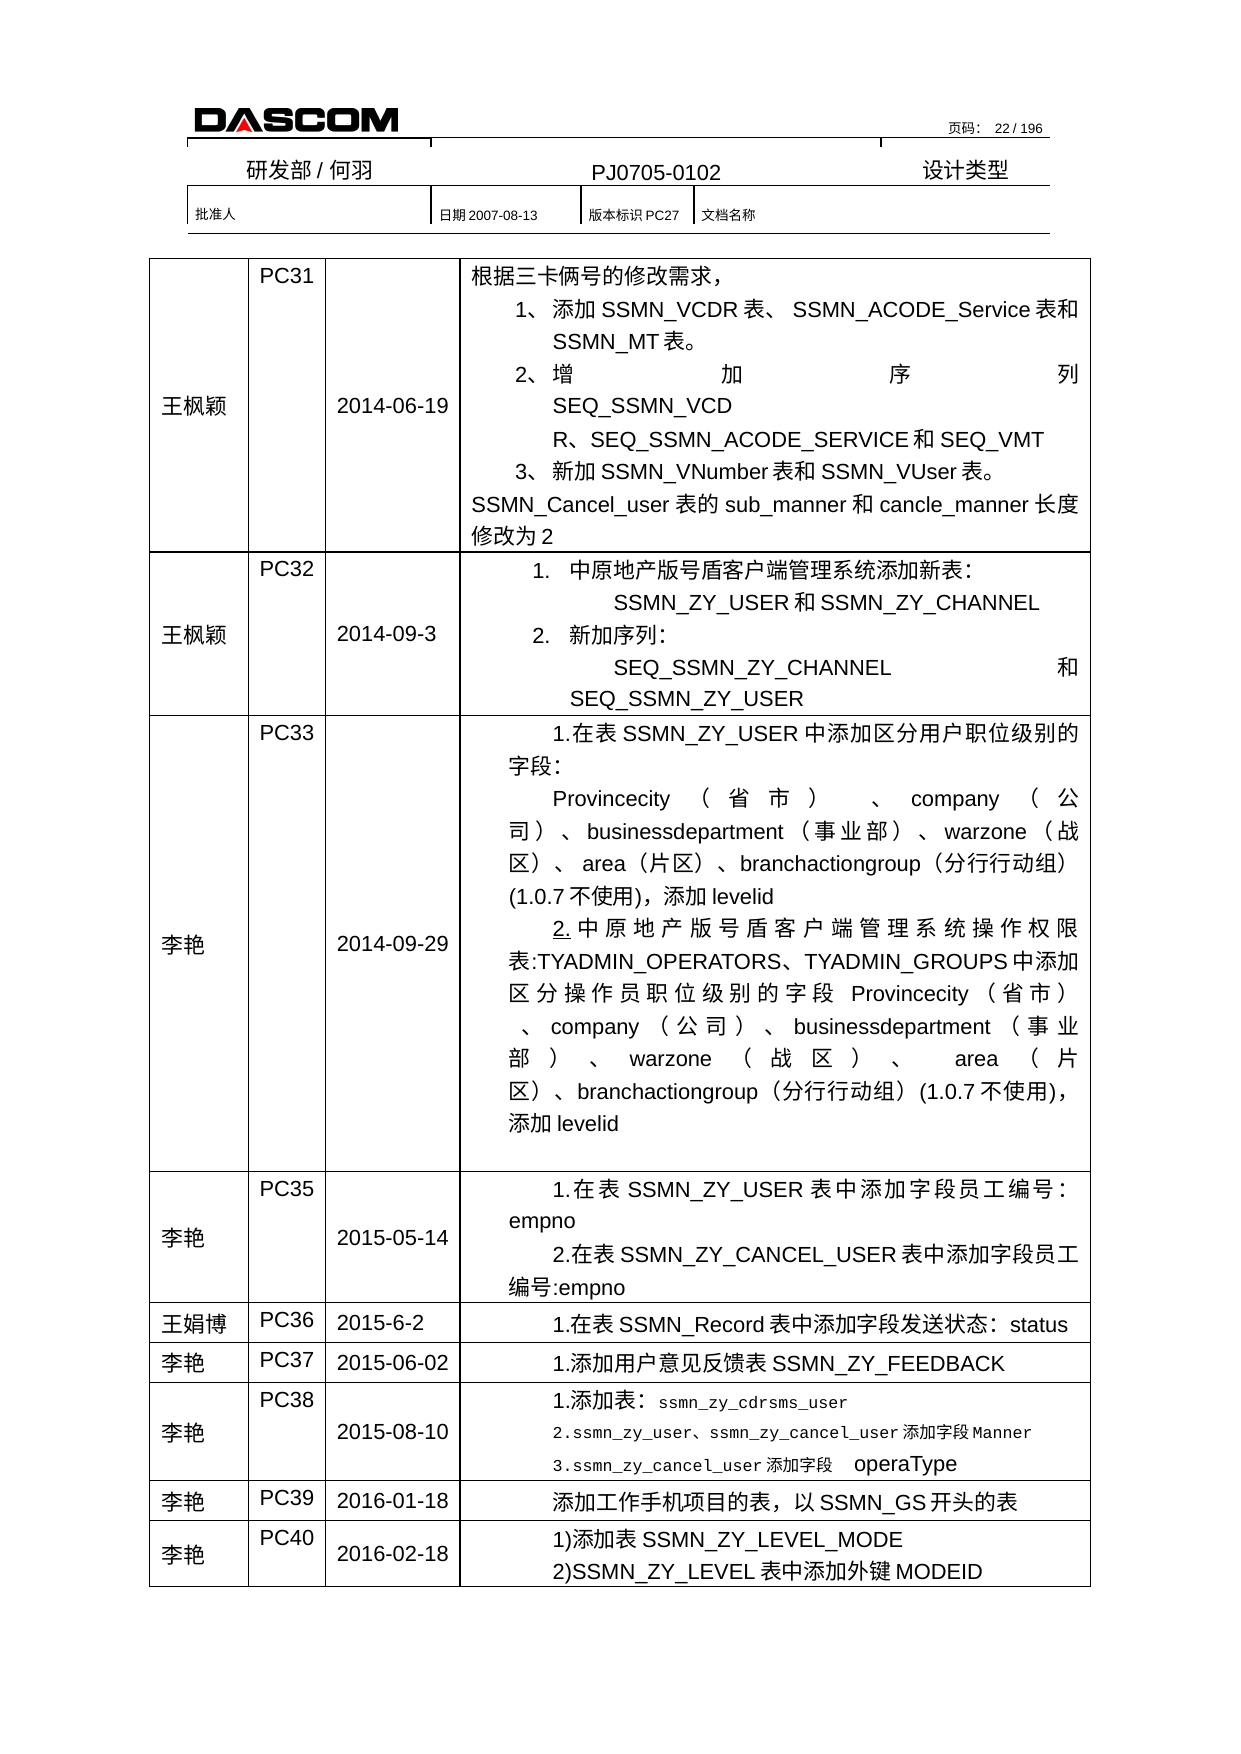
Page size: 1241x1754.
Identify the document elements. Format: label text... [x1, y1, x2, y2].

table_cell 2015-08-10 [326, 1383, 459, 1480]
table_cell 2015-05-14 [326, 1172, 459, 1302]
table_cell 李艳 [150, 1343, 248, 1382]
table_cell 中原地产版号盾客户端管理系统添加新表： SSMN_ZY_USER和SSMN_ZY_CHANNEL 新加序列： SEQ_SSMN_ZY_CHANNEL和SEQ_SSMN_ZY_USER [461, 553, 1090, 715]
table_cell 1.添加表：ssmn_zy_cdrsms_user 2.ssmn_zy_user、ssmn_zy_cancel_user添加字段Manner 3.ssmn_zy_cancel_user添加字段 operaType [461, 1383, 1090, 1480]
table_cell 1.在表SSMN_ZY_USER中添加区分用户职位级别的字段： Provincecity（省市） 、company（公司）、businessdepartment（事业部）、warzone（战区）、 area（片区）、branchactiongroup（分行行动组）(1.0.7不使用)，添加levelid 2.中原地产版号盾客户端管理系统操作权限表:TYADMIN_OPERATORS、TYADMIN_GROUPS中添加区分操作员职位级别的字段 Provincecity（省市） 、company（公司）、businessdepartment（事业部）、warzone（战区）、 area（片区）、branchactiongroup（分行行动组）(1.0.7不使用)，添加levelid [461, 716, 1090, 1171]
table_cell 王枫颖 [150, 553, 248, 715]
table_cell 2015-06-02 [326, 1343, 459, 1382]
table_header 2014-06-19 [326, 259, 459, 551]
table_cell 李艳 [150, 1481, 248, 1520]
table_cell 1.在表SSMN_Record表中添加字段发送状态：status [461, 1303, 1090, 1342]
table_cell 2014-09-3 [326, 553, 459, 715]
table_cell 添加工作手机项目的表，以SSMN_GS开头的表 [461, 1481, 1090, 1520]
table_cell PC40 [249, 1521, 325, 1586]
table_cell 1)添加表SSMN_ZY_LEVEL_MODE 2)SSMN_ZY_LEVEL表中添加外键MODEID [461, 1521, 1090, 1586]
table_cell 2016-01-18 [326, 1481, 459, 1520]
table_cell 1.添加用户意见反馈表SSMN_ZY_FEEDBACK [461, 1343, 1090, 1382]
table_cell 李艳 [150, 1172, 248, 1302]
table_cell PC38 [249, 1383, 325, 1480]
table_cell PC33 [249, 716, 325, 1171]
table_cell PC36 [249, 1303, 325, 1342]
table_cell 1.在表SSMN_ZY_USER表中添加字段员工编号：empno 2.在表SSMN_ZY_CANCEL_USER表中添加字段员工编号:empno [461, 1172, 1090, 1302]
table_cell 李艳 [150, 1521, 248, 1586]
table_header 根据三卡俩号的修改需求， 添加SSMN_VCDR表、 SSMN_ACODE_Service表和 SSMN_MT表。 增加序列SEQ_SSMN_VCDR、SEQ_SSMN_ACODE_SERVICE和SEQ_VMT 新加SSMN_VNumber表和SSMN_VUser表。 SSMN_Cancel_user表的sub_manner和cancle_manner长度修改为2 [461, 259, 1090, 551]
table_header 王枫颖 [150, 259, 248, 551]
table_cell 2015-6-2 [326, 1303, 459, 1342]
table_cell PC37 [249, 1343, 325, 1382]
table_cell PC39 [249, 1481, 325, 1520]
table_cell 2016-02-18 [326, 1521, 459, 1586]
table_cell 李艳 [150, 716, 248, 1171]
table_cell PC32 [249, 553, 325, 715]
table_cell 2014-09-29 [326, 716, 459, 1171]
table_cell 李艳 [150, 1383, 248, 1480]
picture [194, 108, 398, 132]
table_cell 王娟博 [150, 1303, 248, 1342]
table_header PC31 [249, 259, 325, 551]
table_cell PC35 [249, 1172, 325, 1302]
